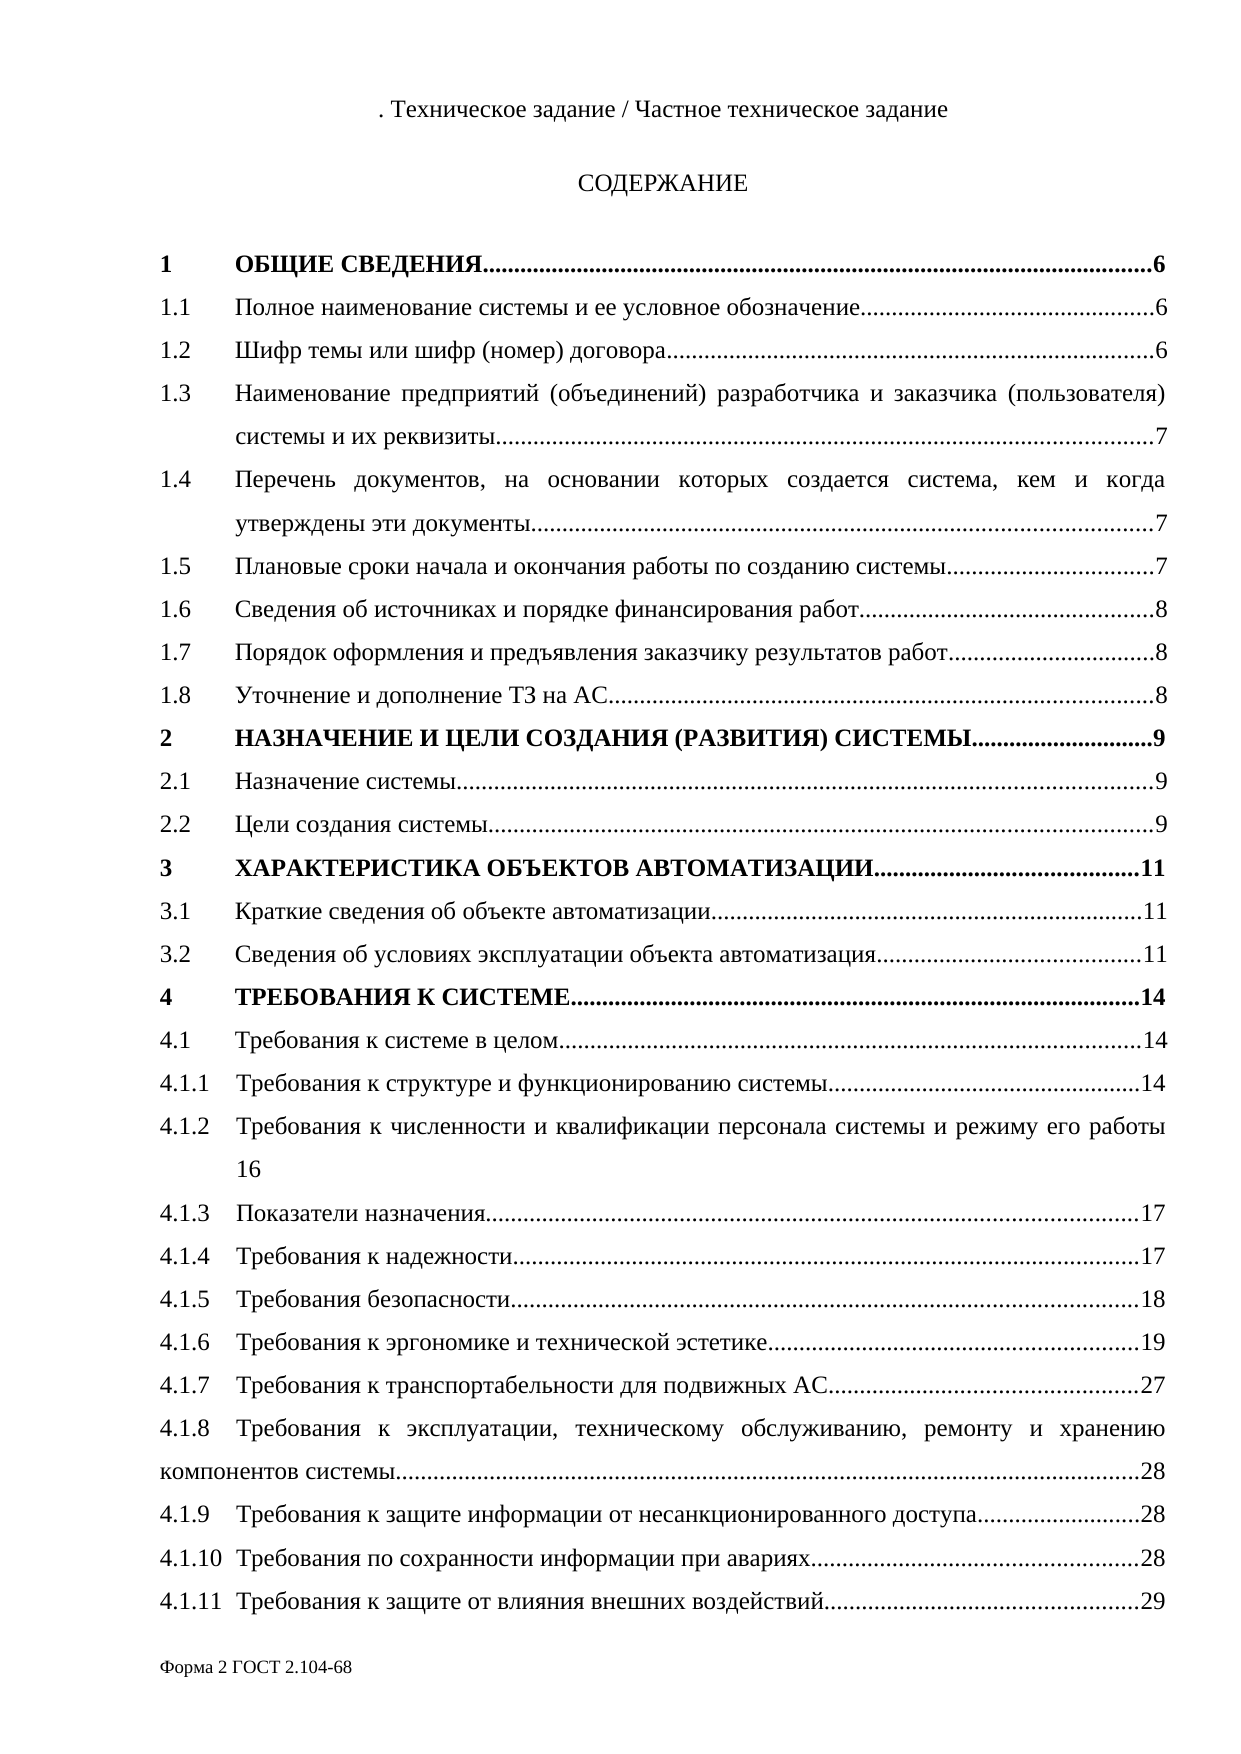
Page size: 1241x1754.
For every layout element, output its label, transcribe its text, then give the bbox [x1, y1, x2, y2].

text 4 Требования к системе 14 [159, 982, 1166, 1011]
text 4.1.7 Требования к транспортабельности для подвижных АС 27 [159, 1370, 1166, 1399]
text 4.1.9 Требования к защите информации от несанкционированного доступа 28 [159, 1499, 1166, 1528]
text 4.1.3 Показатели назначения 17 [159, 1198, 1166, 1226]
text 1 Общие сведения 6 [159, 249, 1166, 278]
text 1.3 Наименование предприятий (объединений) разработчика и заказчика (пользователя) системы и их реквизиты 7 [159, 378, 1166, 450]
text 3.2 Сведения об условиях эксплуатации объекта автоматизация 11 [159, 939, 1166, 968]
text содержание [159, 168, 1166, 197]
text 4.1.2 Требования к численности и квалификации персонала системы и режиму его работы 16 [159, 1111, 1166, 1183]
text 1.2 Шифр темы или шифр (номер) договора 6 [159, 335, 1166, 364]
text 1.7 Порядок оформления и предъявления заказчику результатов работ 8 [159, 637, 1166, 666]
text 4.1.5 Требования безопасности 18 [159, 1284, 1166, 1313]
text 1.1 Полное наименование системы и ее условное обозначение 6 [159, 292, 1166, 321]
text 1.4 Перечень документов, на основании которых создается система, кем и когда утверждены эти документы 7 [159, 464, 1166, 536]
text 4.1.10 Требования по сохранности информации при авариях 28 [159, 1543, 1166, 1571]
text 1.6 Сведения об источниках и порядке финансирования работ 8 [159, 594, 1166, 623]
text 4.1.6 Требования к эргономике и технической эстетике 19 [159, 1327, 1166, 1356]
text 3.1 Краткие сведения об объекте автоматизации 11 [159, 896, 1166, 924]
text 4.1 Требования к системе в целом 14 [159, 1025, 1166, 1054]
text 1.8 Уточнение и дополнение ТЗ на АС 8 [159, 680, 1166, 709]
text 1.5 Плановые сроки начала и окончания работы по созданию системы 7 [159, 551, 1166, 579]
text 2 Назначение и цели создания (развития) системы 9 [159, 723, 1166, 752]
text 4.1.8 Требования к эксплуатации, техническому обслуживанию, ремонту и хранению компонентов системы 28 [159, 1413, 1166, 1485]
text 4.1.4 Требования к надежности 17 [159, 1241, 1166, 1269]
text 2.2 Цели создания системы 9 [159, 809, 1166, 838]
text 2.1 Назначение системы 9 [159, 766, 1166, 795]
text 3 Характеристика объектов автоматизации 11 [159, 853, 1166, 881]
text 4.1.1 Требования к структуре и функционированию системы 14 [159, 1068, 1166, 1097]
text 4.1.11 Требования к защите от влияния внешних воздействий 29 [159, 1586, 1166, 1614]
